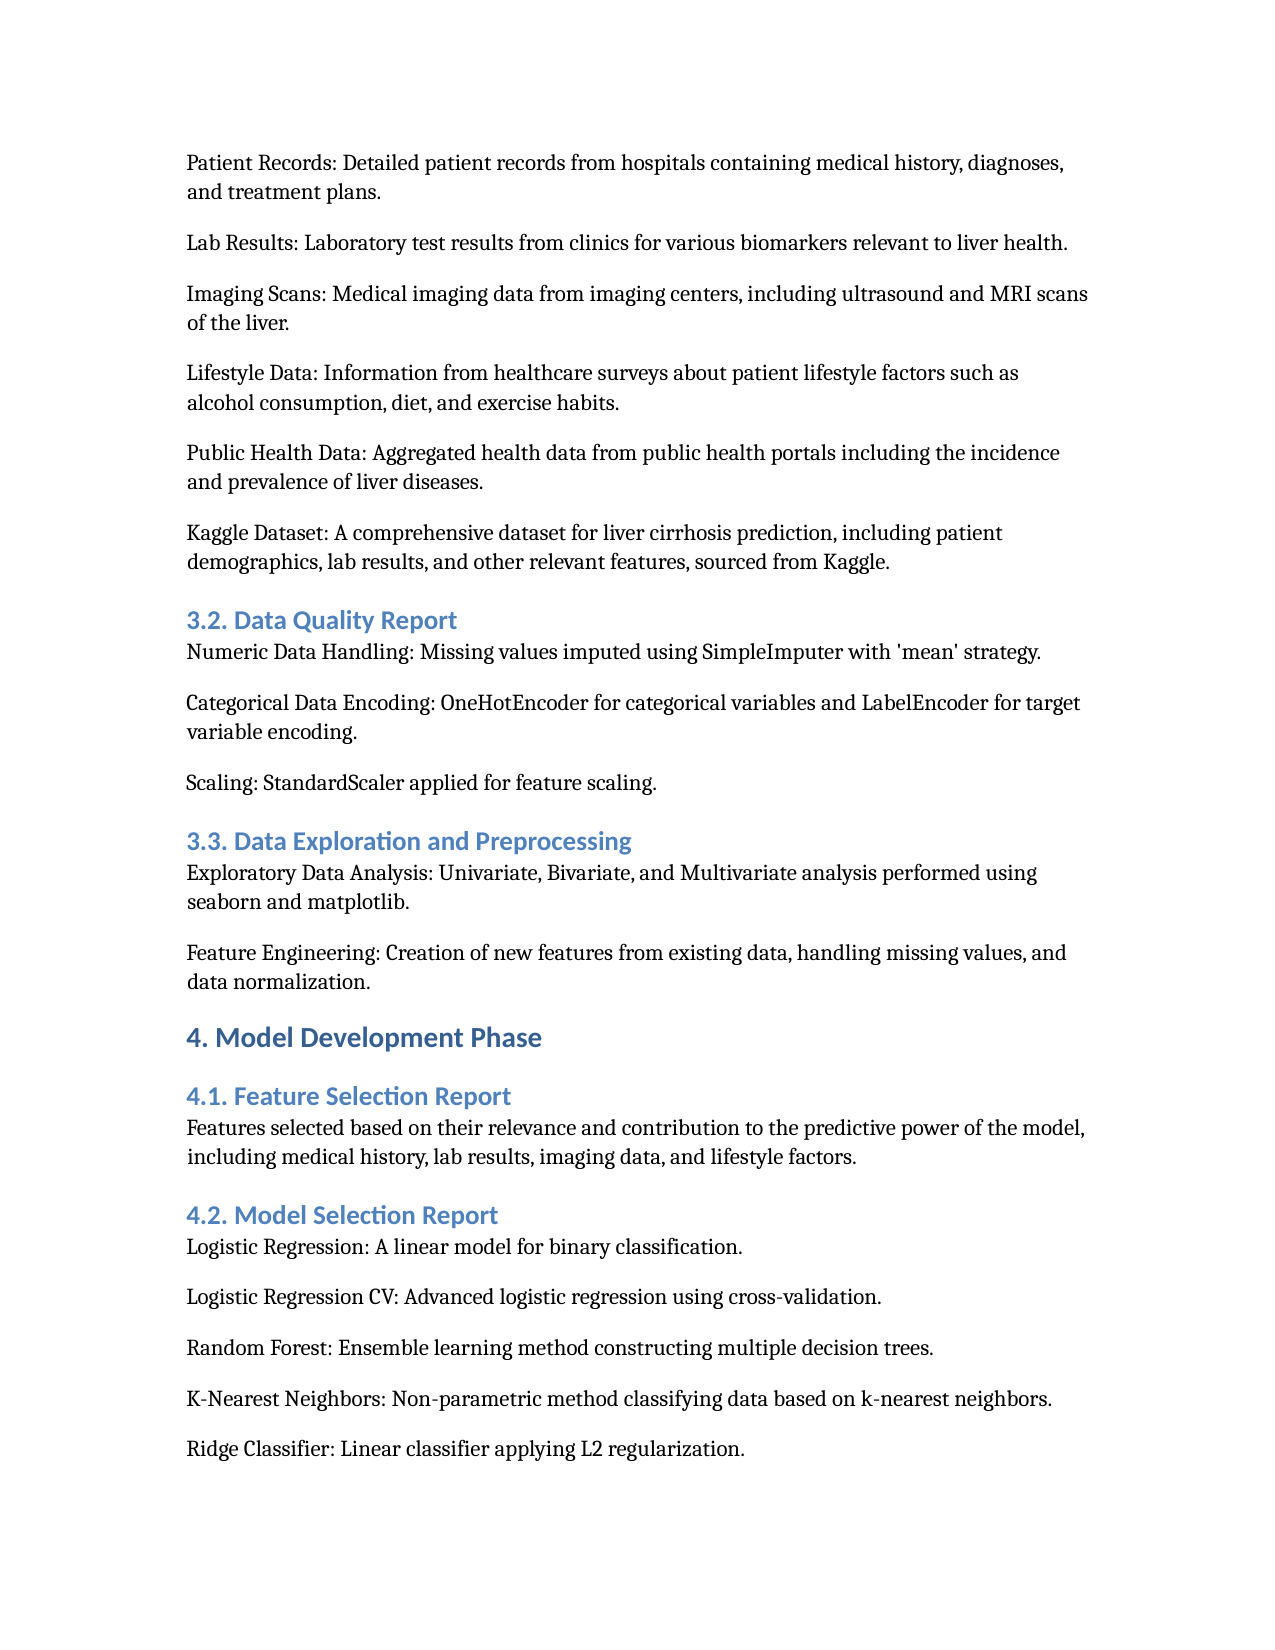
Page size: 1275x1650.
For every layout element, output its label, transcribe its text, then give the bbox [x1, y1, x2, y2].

text Features selected based on their relevance and contribution to the predictive power of the model, including medical history, lab results, imaging data, and lifestyle factors. [186, 1114, 1089, 1170]
text Feature Engineering: Creation of new features from existing data, handling missing values, and data normalization. [186, 939, 1089, 995]
subtitle Model Development Phase [186, 1019, 1089, 1055]
text Kaggle Dataset: A comprehensive dataset for liver cirrhosis prediction, including patient demographics, lab results, and other relevant features, sourced from Kaggle. [186, 520, 1089, 575]
text Scaling: StandardScaler applied for feature scaling. [186, 769, 1089, 796]
text Categorical Data Encoding: OneHotEncoder for categorical variables and LabelEncoder for target variable encoding. [186, 689, 1089, 745]
subtitle Model Selection Report [186, 1198, 1089, 1231]
text Numeric Data Handling: Missing values imputed using SimpleImputer with 'mean' strategy. [186, 639, 1089, 665]
text Logistic Regression: A linear model for binary classification. [186, 1233, 1089, 1260]
text Imaging Scans: Medical imaging data from imaging centers, including ultrasound and MRI scans of the liver. [186, 280, 1089, 336]
text Ridge Classifier: Linear classifier applying L2 regularization. [186, 1436, 1089, 1462]
subtitle Data Quality Report [186, 603, 1089, 636]
text K-Nearest Neighbors: Non-parametric method classifying data based on k-nearest neighbors. [186, 1385, 1089, 1412]
subtitle Feature Selection Report [186, 1079, 1089, 1112]
subtitle Data Exploration and Preprocessing [186, 824, 1089, 857]
text Patient Records: Detailed patient records from hospitals containing medical history, diagnoses, and treatment plans. [186, 150, 1089, 206]
text Lab Results: Laboratory test results from clinics for various biomarkers relevant to liver health. [186, 230, 1089, 256]
text Public Health Data: Aggregated health data from public health portals including the incidence and prevalence of liver diseases. [186, 440, 1089, 496]
text Logistic Regression CV: Advanced logistic regression using cross-validation. [186, 1284, 1089, 1311]
text Exploratory Data Analysis: Univariate, Bivariate, and Multivariate analysis performed using seaborn and matplotlib. [186, 860, 1089, 915]
text Random Forest: Ensemble learning method constructing multiple decision trees. [186, 1335, 1089, 1361]
text Lifestyle Data: Information from healthcare surveys about patient lifestyle factors such as alcohol consumption, diet, and exercise habits. [186, 360, 1089, 416]
